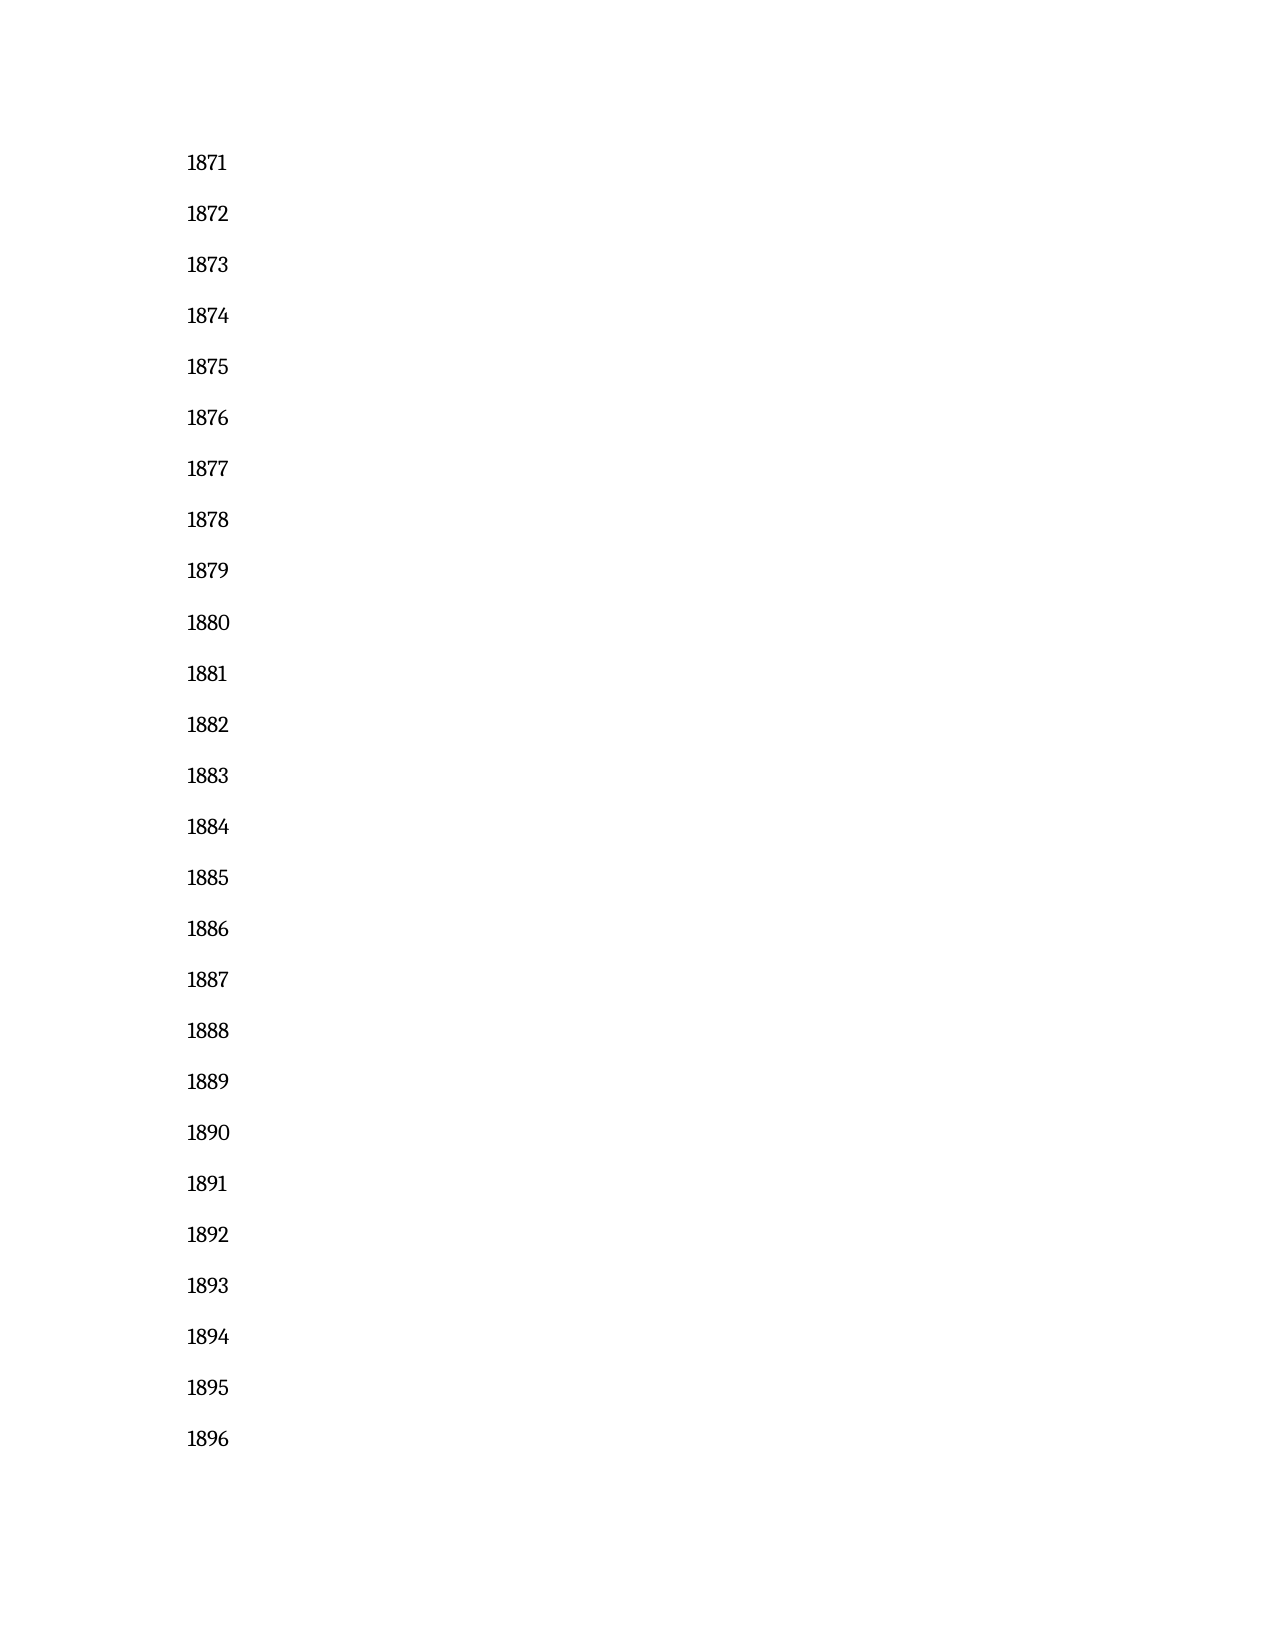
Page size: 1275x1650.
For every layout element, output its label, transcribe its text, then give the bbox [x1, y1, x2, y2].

text 1894 [187, 1324, 1087, 1350]
text 1875 [187, 354, 1087, 381]
text 1882 [187, 711, 1087, 738]
text 1879 [187, 558, 1087, 585]
text 1887 [187, 967, 1087, 993]
text 1880 [187, 609, 1087, 636]
text 1885 [187, 864, 1087, 891]
text 1883 [187, 762, 1087, 789]
text 1874 [187, 303, 1087, 329]
text 1876 [187, 405, 1087, 432]
text 1877 [187, 456, 1087, 483]
text 1871 [187, 150, 1087, 176]
text 1896 [187, 1426, 1087, 1452]
text 1893 [187, 1273, 1087, 1299]
text 1891 [187, 1171, 1087, 1197]
text 1872 [187, 201, 1087, 227]
text 1892 [187, 1222, 1087, 1248]
text 1895 [187, 1375, 1087, 1401]
text 1878 [187, 507, 1087, 534]
text 1889 [187, 1069, 1087, 1095]
text 1873 [187, 252, 1087, 278]
text 1888 [187, 1018, 1087, 1044]
text 1886 [187, 916, 1087, 942]
text 1884 [187, 813, 1087, 840]
text 1890 [187, 1120, 1087, 1146]
text 1881 [187, 660, 1087, 687]
